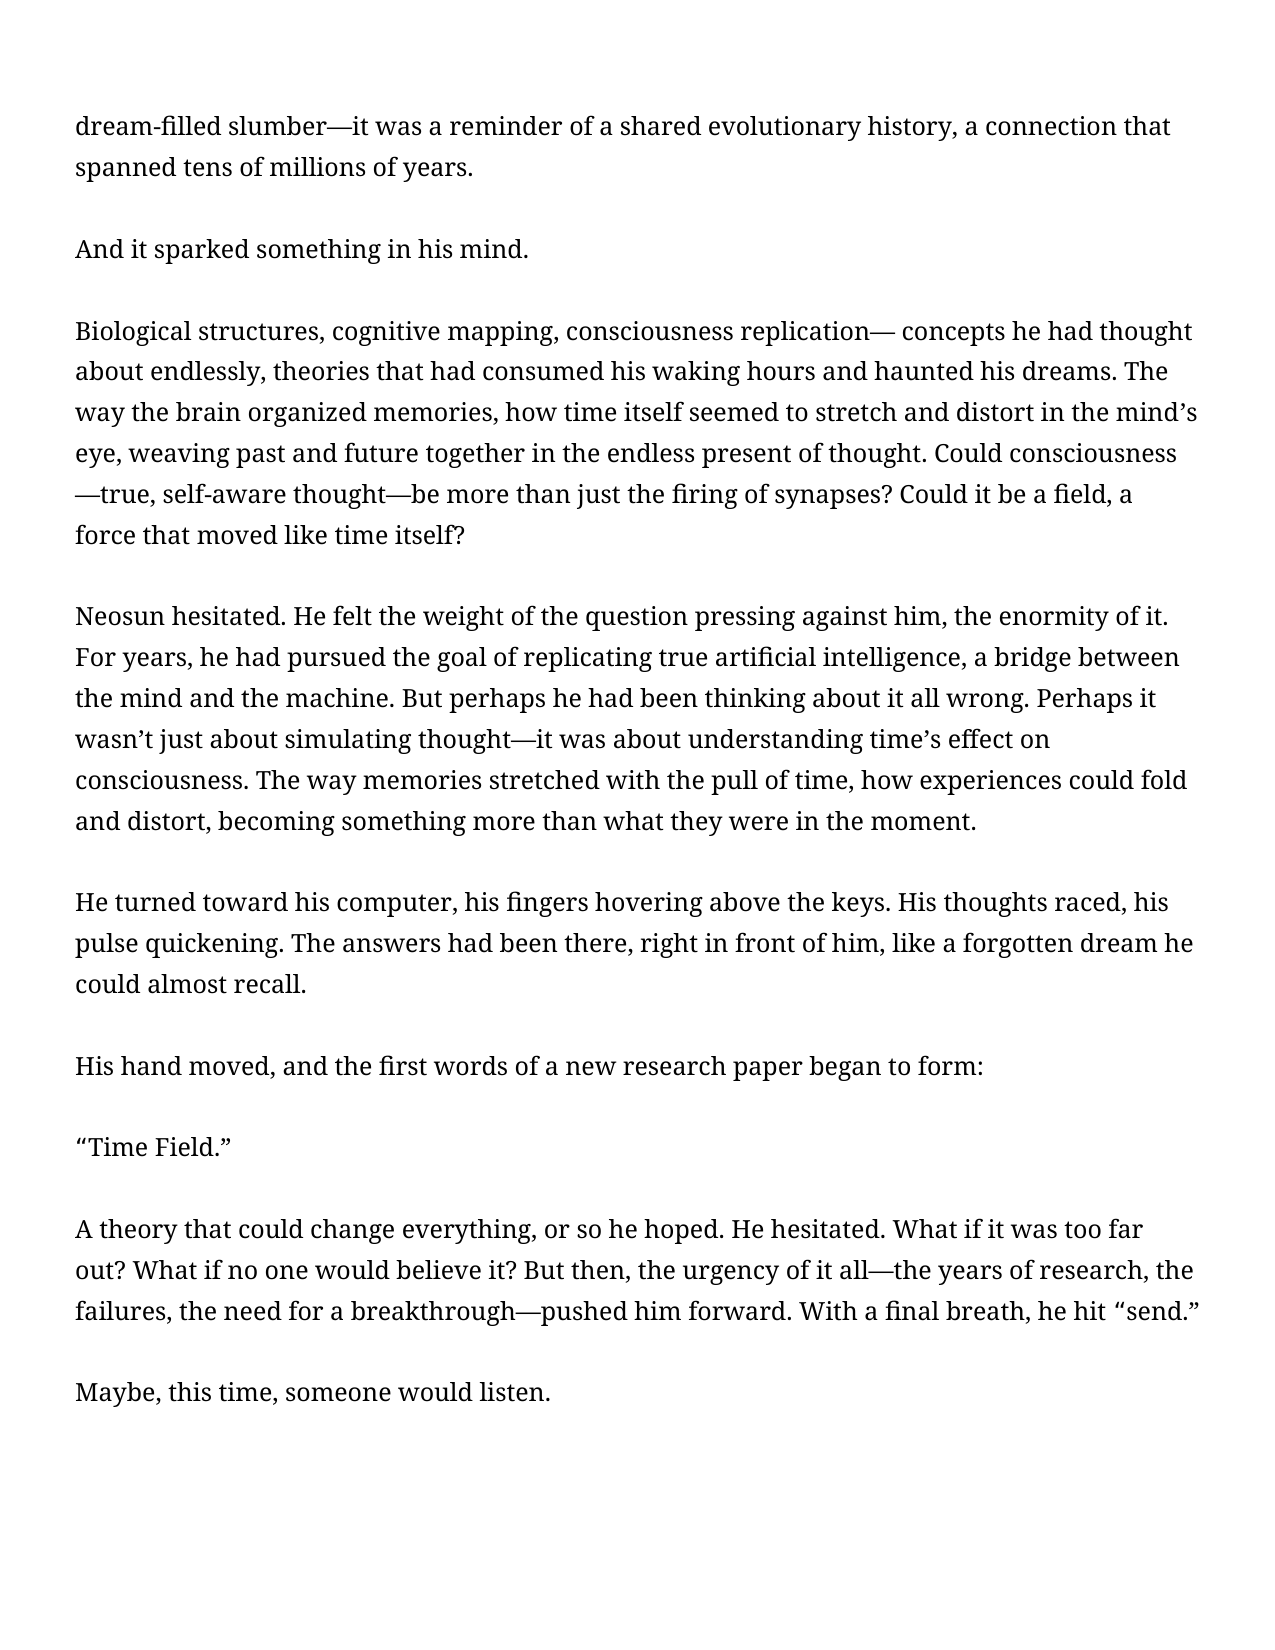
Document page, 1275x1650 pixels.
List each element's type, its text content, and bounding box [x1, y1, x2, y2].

text Maybe, this time, someone would listen. [75, 1375, 1200, 1409]
text And it sparked something in his mind. [75, 232, 1200, 266]
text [75, 109, 1200, 184]
text A theory that could change everything, or so he hoped. He hesitated. What if it was too far out? What if no one would believe it? But then, the urgency of it all—the years of research, the failures, the need for a breakthrough—pushed him forward. With a final breath, he hit “send.” [75, 1212, 1200, 1327]
text “Time Field.” [75, 1130, 1200, 1164]
text His hand moved, and the first words of a new research paper began to form: [75, 1048, 1200, 1082]
text Neosun hesitated. He felt the weight of the question pressing against him, the enormity of it. For years, he had pursued the goal of replicating true artificial intelligence, a bridge between the mind and the machine. But perhaps he had been thinking about it all wrong. Perhaps it wasn’t just about simulating thought—it was about understanding time’s effect on consciousness. The way memories stretched with the pull of time, how experiences could fold and distort, becoming something more than what they were in the moment. [75, 599, 1200, 837]
text He turned toward his computer, his fingers hovering above the keys. His thoughts raced, his pulse quickening. The answers had been there, right in front of him, like a forgotten dream he could almost recall. [75, 885, 1200, 1001]
text Biological structures, cognitive mapping, consciousness replication— concepts he had thought about endlessly, theories that had consumed his waking hours and haunted his dreams. The way the brain organized memories, how time itself seemed to stretch and distort in the mind’s eye, weaving past and future together in the endless present of thought. Could consciousness—true, self-aware thought—be more than just the firing of synapses? Could it be a field, a force that moved like time itself? [75, 313, 1200, 551]
